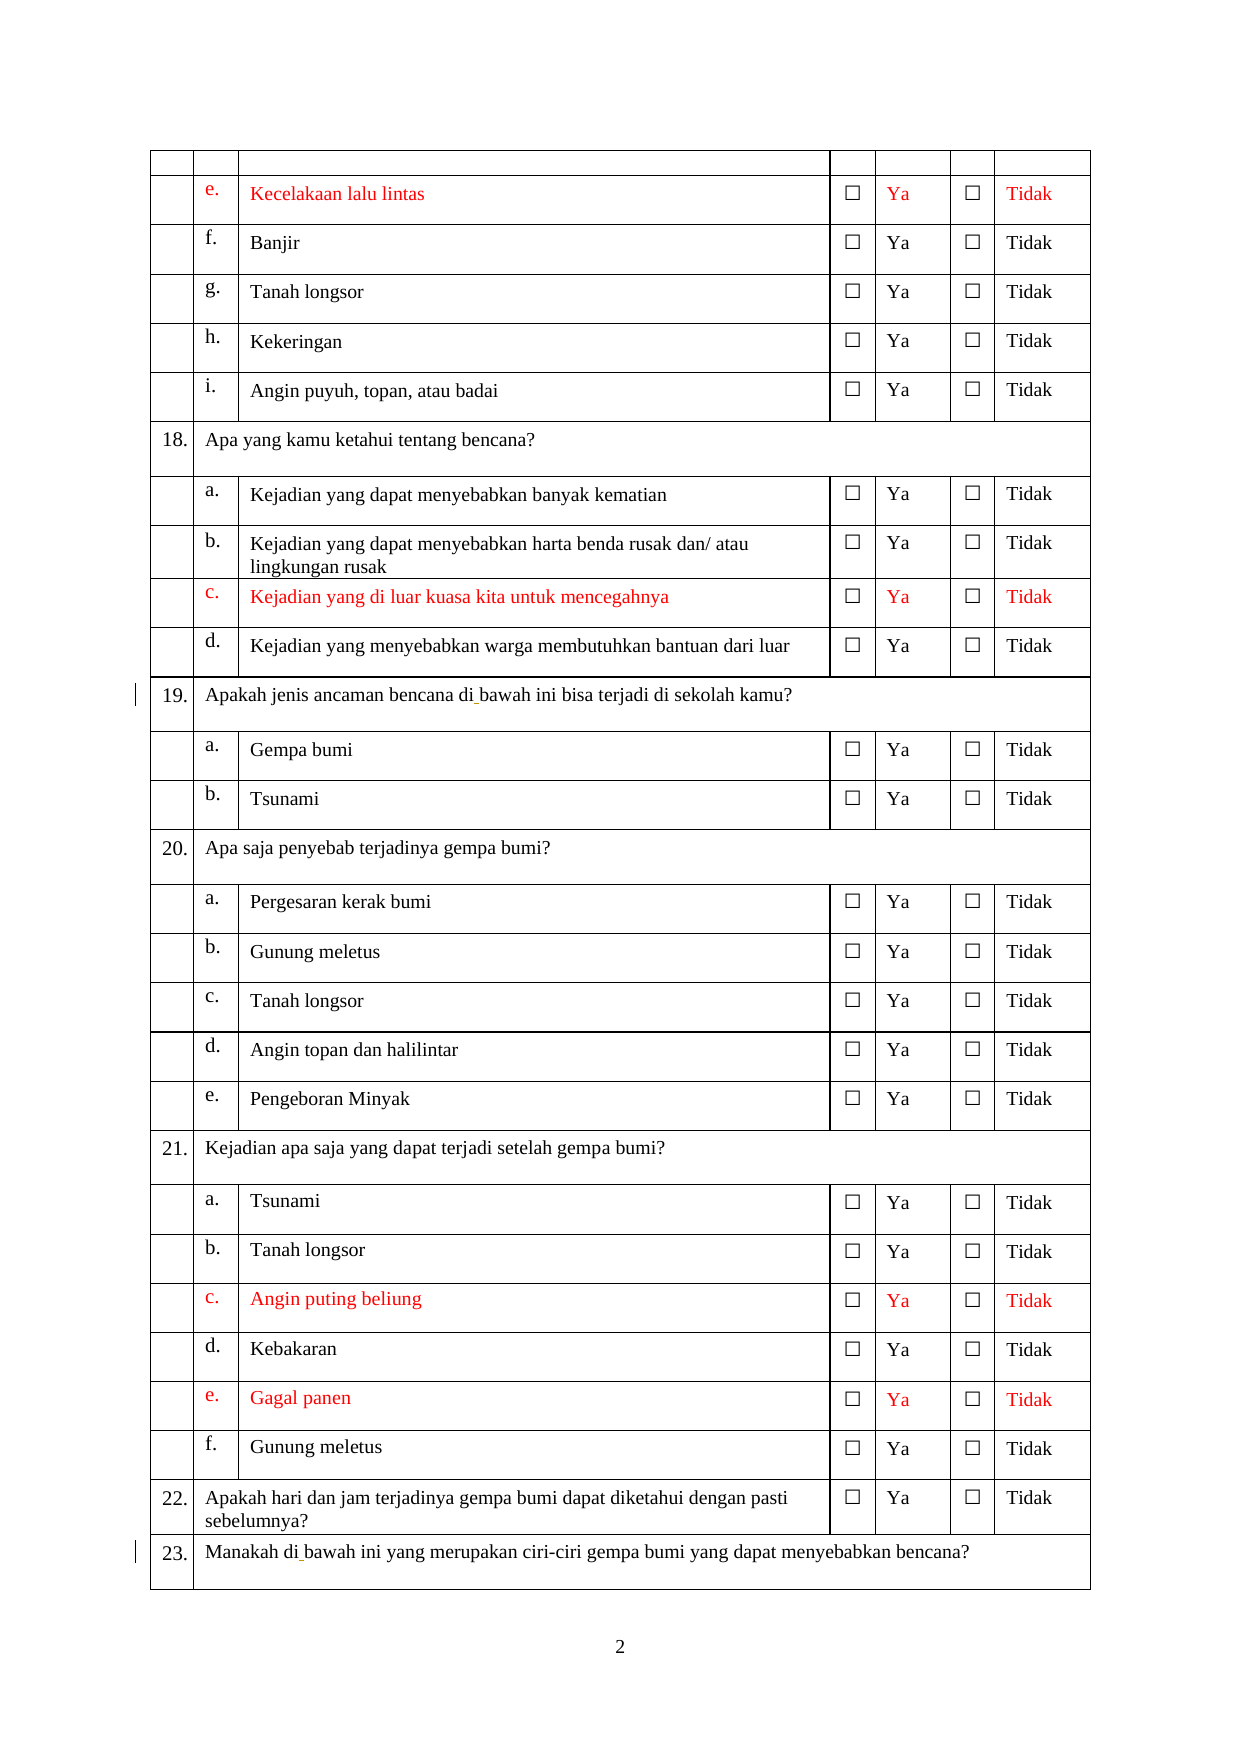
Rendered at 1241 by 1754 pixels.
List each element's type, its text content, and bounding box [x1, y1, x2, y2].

table_cell Pengeboran Minyak [239, 1082, 829, 1130]
table_cell Tidak [995, 781, 1090, 829]
table_cell Gunung meletus [239, 1431, 829, 1479]
table_cell Ya [876, 781, 950, 829]
table_cell Ya [876, 983, 950, 1031]
table_cell [151, 1382, 193, 1430]
table_cell Tidak [995, 1235, 1090, 1283]
table_cell [194, 1185, 238, 1233]
table_cell Apakah jenis ancaman bencana dibawah ini bisa terjadi di sekolah kamu? [194, 678, 1090, 731]
table_cell [950, 422, 995, 476]
table_cell Tidak [995, 1333, 1090, 1381]
table_cell Kebakaran [239, 1333, 829, 1381]
table_cell Tidak [995, 176, 1090, 224]
table_cell [194, 225, 238, 273]
table_cell [151, 1131, 193, 1184]
table_cell Tidak [995, 1382, 1090, 1430]
table_cell [151, 1333, 193, 1381]
table_cell [194, 526, 238, 578]
table_cell [151, 1082, 193, 1130]
table_cell Ya [876, 1480, 950, 1534]
table_cell [151, 477, 193, 525]
table_cell [194, 579, 238, 627]
table_cell Kejadian apa saja yang dapat terjadi setelah gempa bumi? [194, 1131, 1090, 1184]
table_cell Tidak [995, 373, 1090, 421]
table_cell Pergesaran kerak bumi [239, 885, 829, 933]
table_cell Tidak [995, 526, 1090, 578]
table_cell Tidak [995, 1480, 1090, 1534]
table_cell [151, 1033, 193, 1081]
table_cell Tidak [995, 579, 1090, 627]
table_cell Tidak [995, 1185, 1090, 1233]
table_cell Tidak [995, 885, 1090, 933]
table_cell Tidak [995, 151, 1090, 175]
table_cell Tidak [995, 1284, 1090, 1332]
table_cell [151, 628, 193, 676]
table_cell [151, 526, 193, 578]
table_cell Apa saja penyebab terjadinya gempa bumi? [194, 830, 1090, 884]
table_cell [194, 275, 238, 323]
table_cell Ya [876, 1333, 950, 1381]
table_cell [151, 1235, 193, 1283]
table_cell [239, 151, 829, 175]
table_cell Tidak [995, 732, 1090, 780]
table_cell [151, 781, 193, 829]
table_cell [151, 1185, 193, 1233]
table_cell [151, 1535, 193, 1588]
table_cell [194, 1431, 238, 1479]
table_cell [194, 934, 238, 982]
table_cell Gempa bumi [239, 732, 829, 780]
table_cell Ya [876, 1185, 950, 1233]
table_cell [194, 1033, 238, 1081]
table_cell Gagal panen [239, 1382, 829, 1430]
table_cell Manakah dibawah ini yang merupakan ciri-ciri gempa bumi yang dapat menyebabkan bencana? [194, 1535, 1090, 1588]
table_cell Ya [876, 628, 950, 676]
table_cell [151, 275, 193, 323]
table_cell Angin puting beliung [239, 1284, 829, 1332]
table_cell Tidak [995, 225, 1090, 273]
table_cell Ya [876, 225, 950, 273]
table_cell [151, 885, 193, 933]
table_cell Tsunami [239, 781, 829, 829]
table_cell Ya [876, 176, 950, 224]
table_cell Ya [876, 885, 950, 933]
table_cell Tidak [995, 1033, 1090, 1081]
table_cell Tidak [995, 934, 1090, 982]
table_cell [194, 732, 238, 780]
table_cell Ya [876, 1382, 950, 1430]
table_cell Ya [876, 151, 950, 175]
table_cell Ya [876, 373, 950, 421]
table_cell Tidak [995, 628, 1090, 676]
table_cell Tanah longsor [239, 1235, 829, 1283]
table_cell [194, 1382, 238, 1430]
table_cell [194, 781, 238, 829]
table_cell [194, 885, 238, 933]
table_cell [194, 1082, 238, 1130]
table_cell [151, 422, 193, 476]
table_cell [151, 1284, 193, 1332]
table_cell [801, 422, 851, 476]
table_cell Ya [876, 1033, 950, 1081]
table_cell [151, 176, 193, 224]
table_cell Kejadian yang dapat menyebabkan banyak kematian [239, 477, 829, 525]
table_cell [151, 373, 193, 421]
table_cell [194, 477, 238, 525]
table_cell Tidak [995, 324, 1090, 372]
table_cell Ya [876, 1284, 950, 1332]
table_cell Ya [876, 1235, 950, 1283]
table_cell [851, 422, 950, 476]
table_cell Tidak [995, 1431, 1090, 1479]
table_cell Angin puyuh, topan, atau badai [239, 373, 829, 421]
table_cell Tsunami [239, 1185, 829, 1233]
table_cell [151, 830, 193, 884]
table_cell Tidak [995, 477, 1090, 525]
table_cell [194, 1284, 238, 1332]
table_cell Tidak [995, 983, 1090, 1031]
table_cell [194, 1235, 238, 1283]
table_cell Tidak [995, 1082, 1090, 1130]
table_cell [995, 422, 1090, 476]
table_cell [151, 579, 193, 627]
table_cell [151, 983, 193, 1031]
table_cell Kejadian yang di luar kuasa kita untuk mencegahnya [239, 579, 829, 627]
table_cell [151, 151, 193, 175]
table_cell Ya [876, 275, 950, 323]
table_cell Kejadian yang dapat menyebabkan harta benda rusak dan/ atau lingkungan rusak [239, 526, 829, 578]
table_cell Tanah longsor [239, 983, 829, 1031]
table_cell Tidak [995, 275, 1090, 323]
table_cell Apa yang kamu ketahui tentang bencana? [194, 422, 801, 476]
table_cell Ya [876, 732, 950, 780]
table_cell [151, 1480, 193, 1534]
table_cell Tanah longsor [239, 275, 829, 323]
table_cell [194, 628, 238, 676]
table_cell [151, 934, 193, 982]
table_cell [151, 678, 193, 731]
table_cell Ya [876, 579, 950, 627]
table_cell Ya [876, 477, 950, 525]
table_cell [194, 1333, 238, 1381]
table_cell Kejadian yang menyebabkan warga membutuhkan bantuan dari luar [239, 628, 829, 676]
table_cell Angin topan dan halilintar [239, 1033, 829, 1081]
table_cell Ya [876, 1082, 950, 1130]
table_cell [151, 225, 193, 273]
table_cell [194, 176, 238, 224]
table_cell Ya [876, 526, 950, 578]
table_cell Ya [876, 934, 950, 982]
table_cell [194, 983, 238, 1031]
table_cell Banjir [239, 225, 829, 273]
table_cell Ya [876, 324, 950, 372]
table_cell [151, 732, 193, 780]
table_cell [151, 1431, 193, 1479]
table_cell Gunung meletus [239, 934, 829, 982]
table_cell [151, 324, 193, 372]
table_cell Apakah hari dan jam terjadinya gempa bumi dapat diketahui dengan pasti sebelumnya? [194, 1480, 829, 1534]
table_cell [194, 324, 238, 372]
table_cell [194, 373, 238, 421]
table_cell [194, 151, 238, 175]
table_cell Kekeringan [239, 324, 829, 372]
table_cell Ya [876, 1431, 950, 1479]
table_cell Kecelakaan lalu lintas [239, 176, 829, 224]
